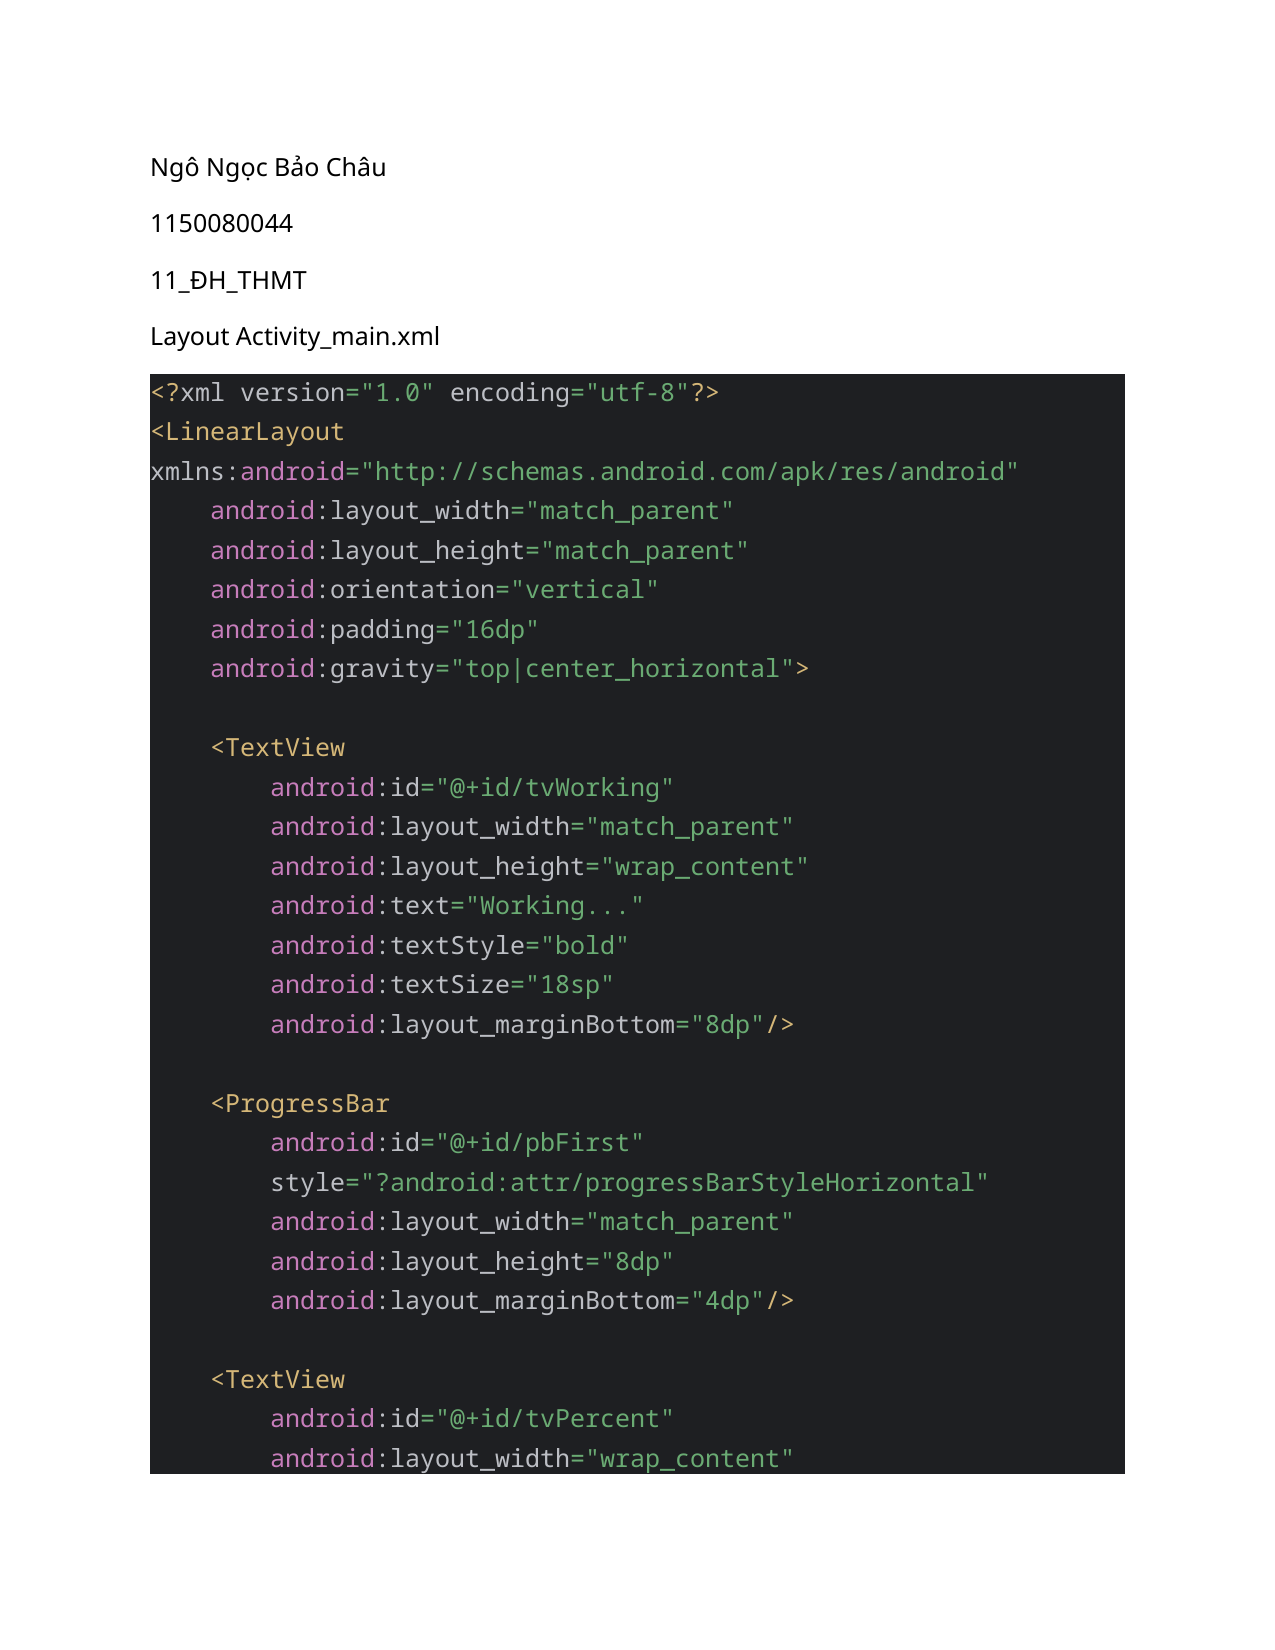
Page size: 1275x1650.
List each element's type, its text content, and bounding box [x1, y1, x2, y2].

text Ngô Ngọc Bảo Châu [150, 150, 1125, 184]
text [150, 374, 1125, 1474]
text 11_ĐH_THMT [150, 262, 1125, 296]
text 1150080044 [150, 206, 1125, 240]
text Layout Activity_main.xml [150, 318, 1125, 352]
